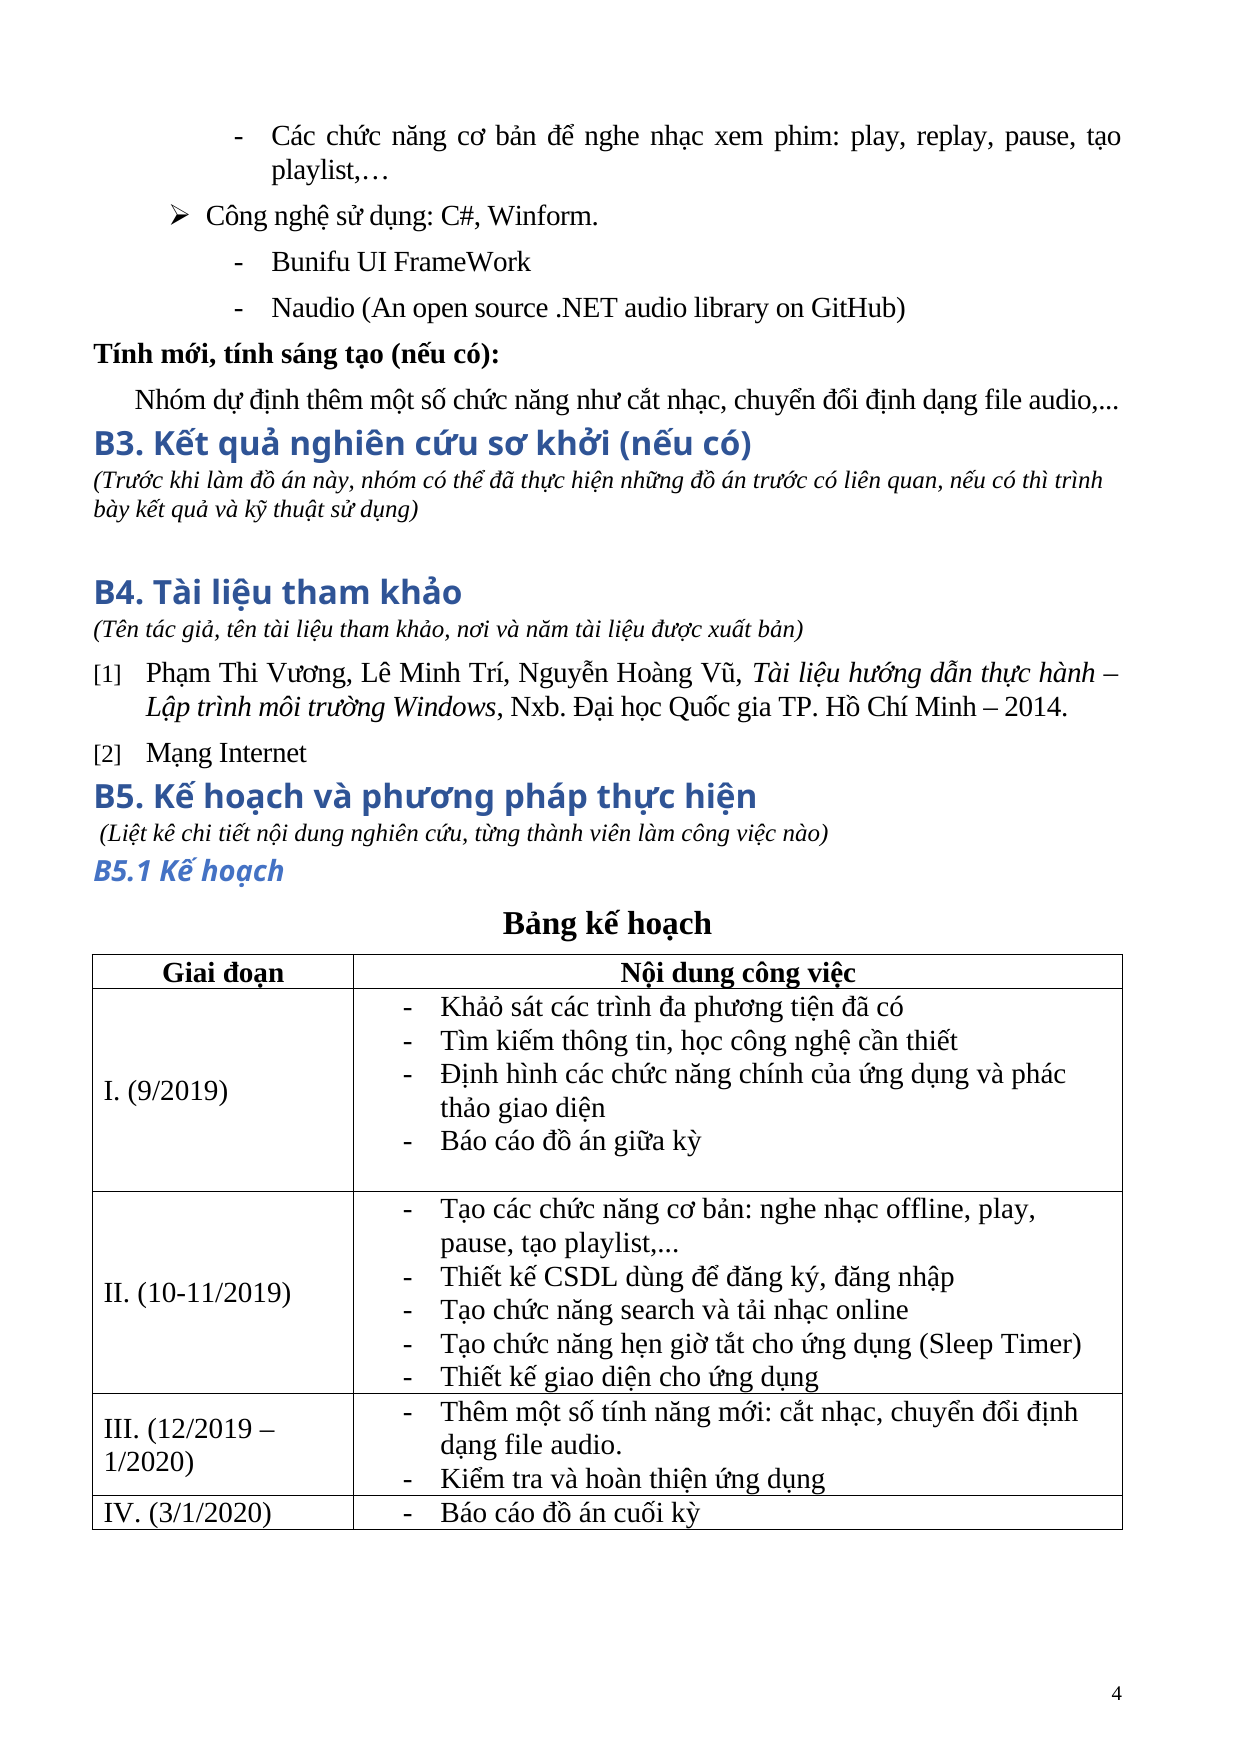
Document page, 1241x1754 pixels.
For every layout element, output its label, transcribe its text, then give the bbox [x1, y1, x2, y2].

list Mạng Internet [93, 735, 1122, 768]
list Công nghệ sử dụng: C#, Winform. [168, 198, 1122, 232]
table_header Giai đoạn [93, 955, 353, 988]
subtitle B3. Kết quả nghiên cứu sơ khởi (nếu có) [93, 420, 1122, 466]
table_cell II. (10-11/2019) [93, 1192, 353, 1393]
table_cell Thêm một số tính năng mới: cắt nhạc, chuyển đổi định dạng file audio. Kiểm tra và hoàn thiện ứng dụng [354, 1394, 1122, 1494]
table_cell III. (12/2019 – 1/2020) [93, 1394, 353, 1494]
list Các chức năng cơ bản để nghe nhạc xem phim: play, replay, pause, tạo playlist,… [234, 118, 1122, 186]
list Phạm Thi Vương, Lê Minh Trí, Nguyễn Hoàng Vũ, Tài liệu hướng dẫn thực hành – Lập trình môi trường Windows, Nxb. Đại học Quốc gia TP. Hồ Chí Minh – 2014. [93, 655, 1122, 722]
table_cell IV. (3/1/2020) [93, 1496, 353, 1529]
subtitle B4. Tài liệu tham khảo [93, 568, 1122, 614]
table_cell I. (9/2019) [93, 989, 353, 1191]
table_cell Khảỏ sát các trình đa phương tiện đã có Tìm kiếm thông tin, học công nghệ cần thiết Định hình các chức năng chính của ứng dụng và phác thảo giao diện Báo cáo đồ án giữa kỳ [354, 989, 1122, 1191]
text (Liệt kê chi tiết nội dung nghiên cứu, từng thành viên làm công việc nào) [93, 818, 1122, 847]
list Naudio (An open source .NET audio library on GitHub) [234, 290, 1122, 324]
text (Trước khi làm đồ án này, nhóm có thể đã thực hiện những đồ án trước có liên quan, nếu có thì trình bày kết quả và kỹ thuật sử dụng) [93, 466, 1122, 523]
text (Tên tác giả, tên tài liệu tham khảo, nơi và năm tài liệu được xuất bản) [93, 614, 1122, 643]
table_cell Báo cáo đồ án cuối kỳ [354, 1496, 1122, 1529]
subtitle B5.1 Kế hoạch [93, 851, 1122, 890]
list Bunifu UI FrameWork [234, 244, 1122, 278]
table_header Nội dung công việc [354, 955, 1122, 988]
text Tính mới, tính sáng tạo (nếu có): [93, 336, 1122, 370]
table_cell Tạo các chức năng cơ bản: nghe nhạc offline, play, pause, tạo playlist,... Thiết kế CSDL dùng để đăng ký, đăng nhập Tạo chức năng search và tải nhạc online Tạo chức năng hẹn giờ tắt cho ứng dụng (Sleep Timer) Thiết kế giao diện cho ứng dụng [354, 1192, 1122, 1393]
text Bảng kế hoạch [93, 903, 1122, 941]
text Nhóm dự định thêm một số chức năng như cắt nhạc, chuyển đổi định dạng file audio,... [93, 382, 1122, 416]
subtitle B5. Kế hoạch và phương pháp thực hiện [93, 772, 1122, 818]
